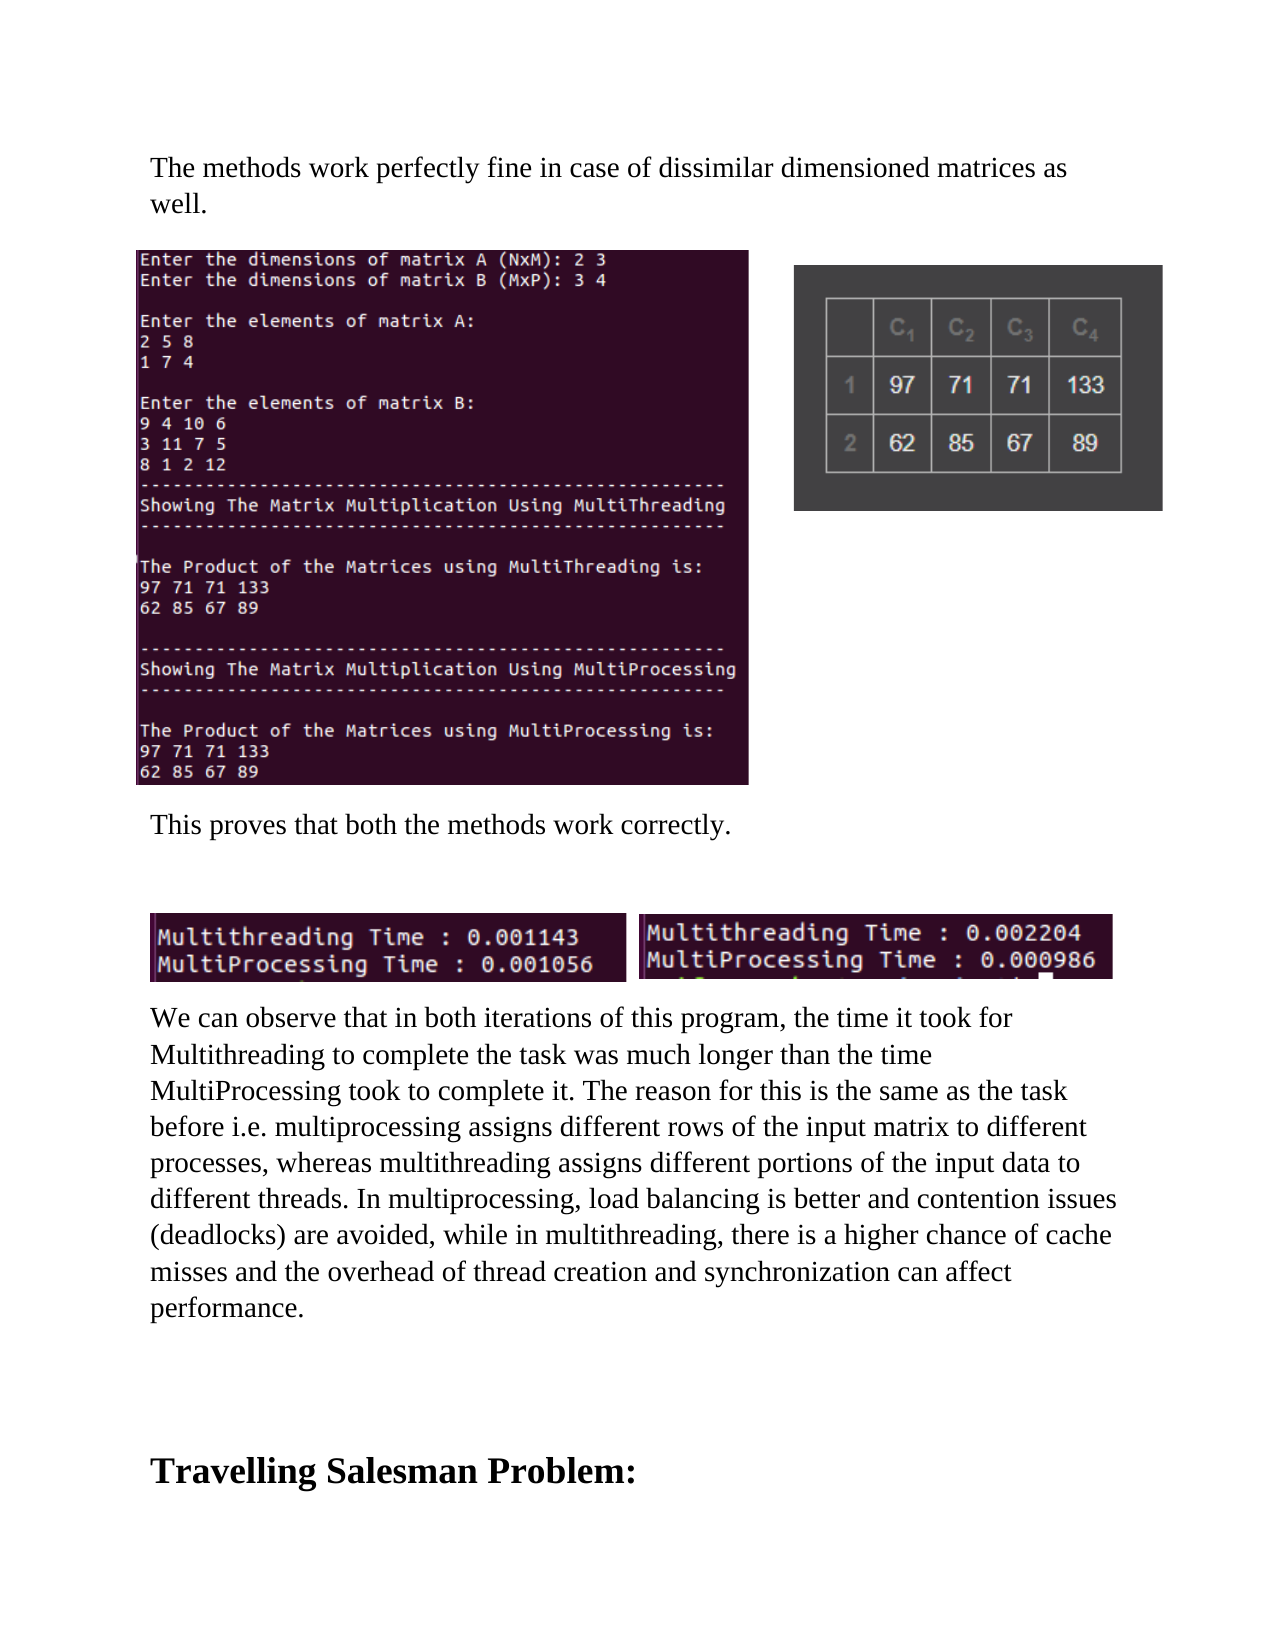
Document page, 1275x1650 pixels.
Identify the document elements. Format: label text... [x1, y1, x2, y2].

text This proves that both the methods work correctly. [150, 807, 1125, 841]
text We can observe that in both iterations of this program, the time it took for Multithreading to complete the task was much longer than the time MultiProcessing took to complete it. The reason for this is the same as the task before i.e. multiprocessing assigns different rows of the input matrix to different processes, whereas multithreading assigns different portions of the input data to different threads. In multiprocessing, load balancing is better and contention issues (deadlocks) are avoided, while in multithreading, there is a higher chance of cache misses and the overhead of thread creation and synchronization can affect performance. [150, 1001, 1125, 1323]
picture [136, 250, 749, 785]
picture [639, 914, 1113, 979]
text Travelling Salesman Problem: [150, 1448, 1125, 1491]
text The methods work perfectly fine in case of dissimilar dimensioned matrices as well. [150, 150, 1125, 220]
picture [793, 265, 1163, 511]
picture [150, 913, 627, 982]
